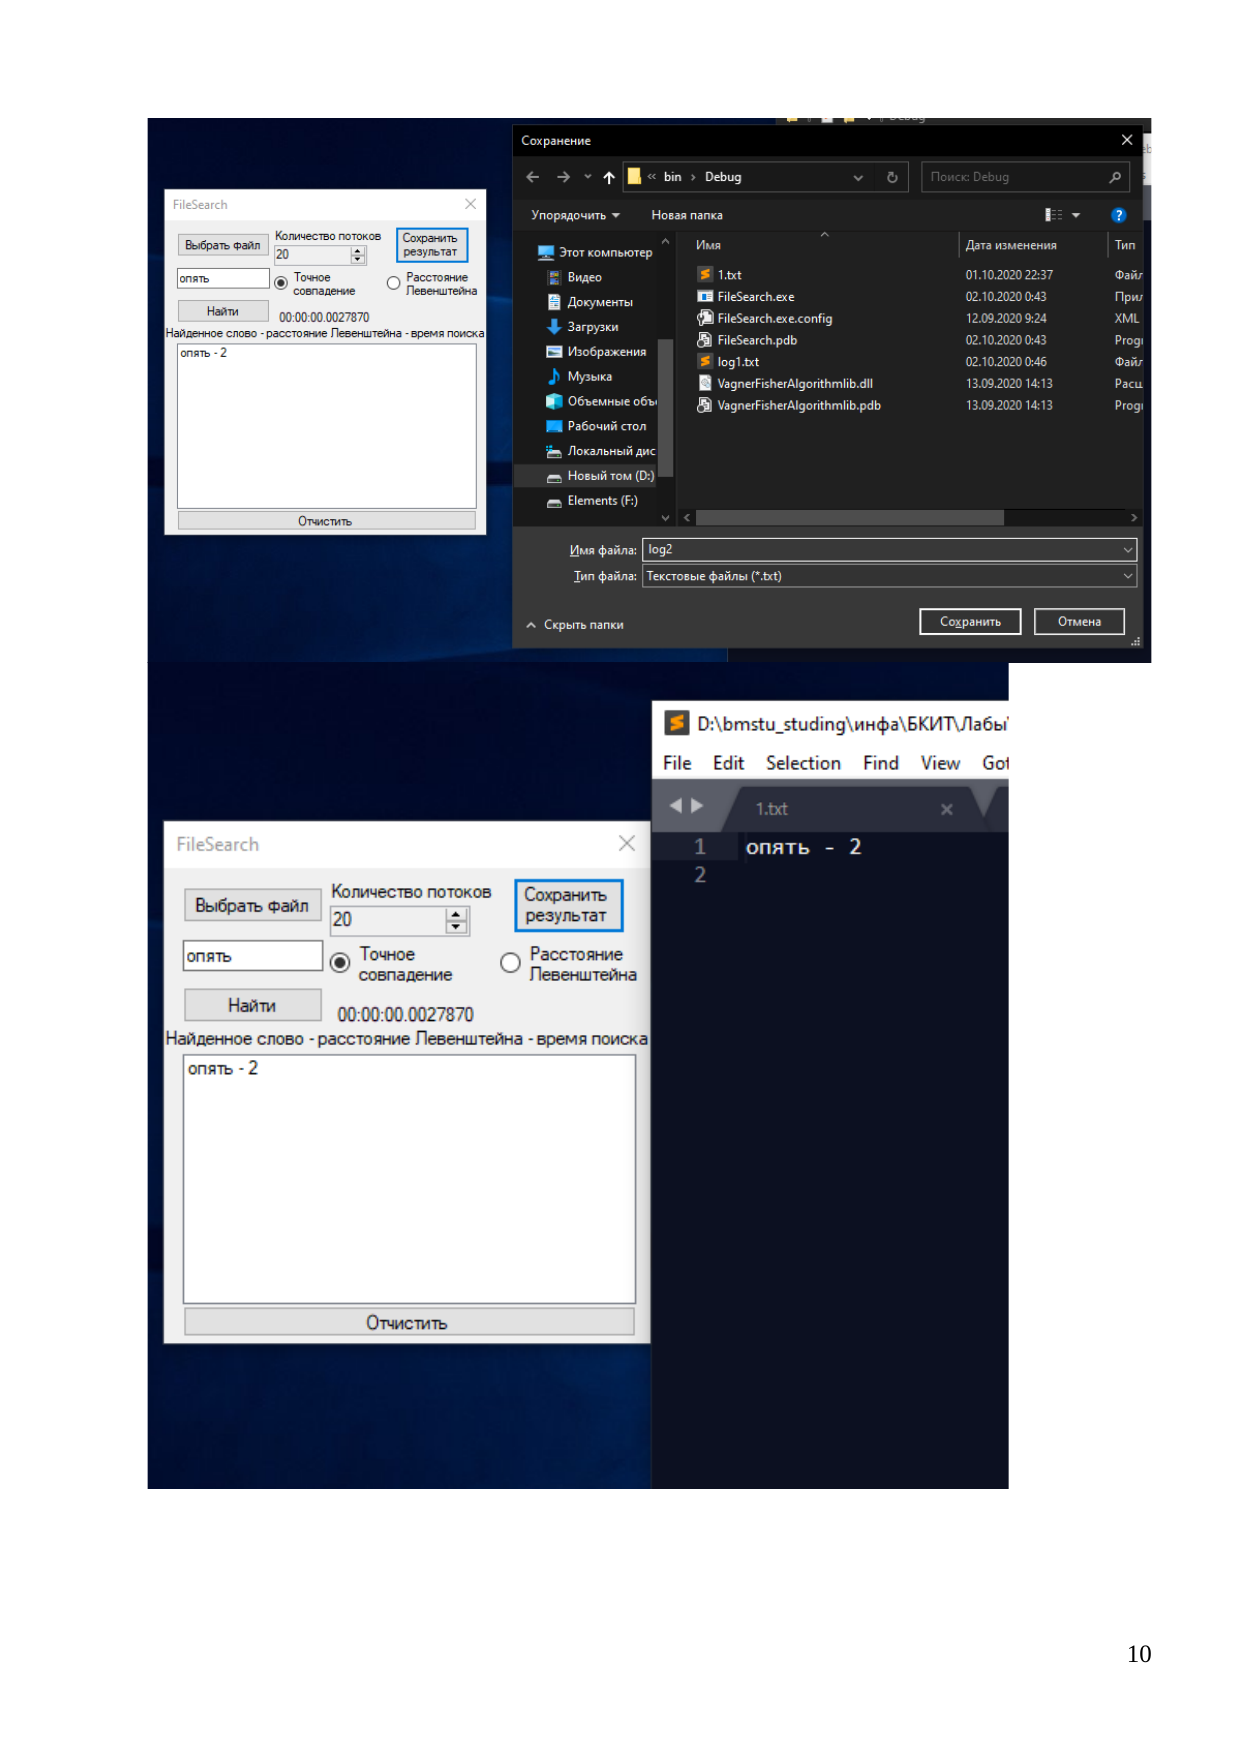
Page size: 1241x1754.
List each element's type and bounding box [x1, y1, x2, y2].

picture [147, 118, 1152, 1489]
